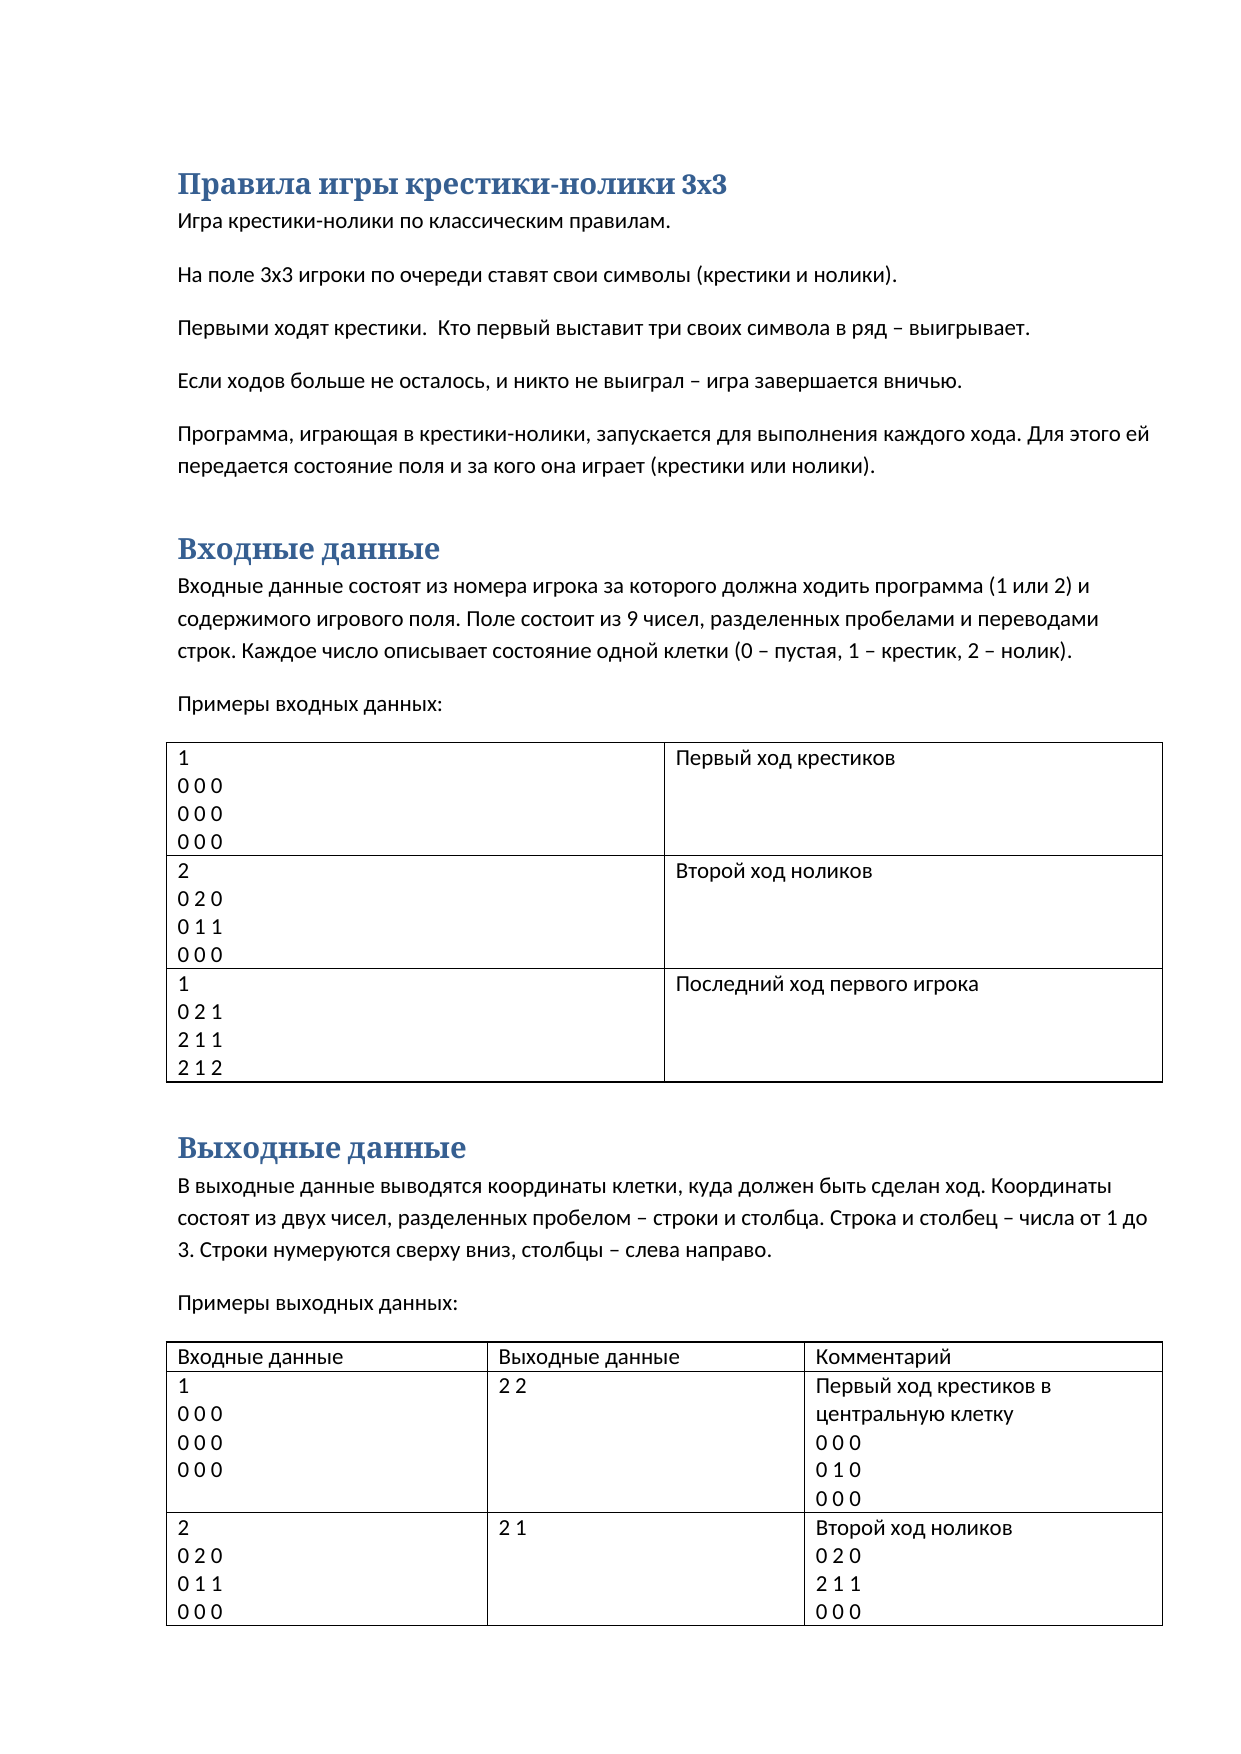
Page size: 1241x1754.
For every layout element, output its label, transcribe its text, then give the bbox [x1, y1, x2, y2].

table_cell 1 0 2 1 2 1 1 2 1 2 [167, 969, 664, 1081]
text Входные данные состоят из номера игрока за которого должна ходить программа (1 или 2) и содержимого игрового поля. Поле состоит из 9 чисел, разделенных пробелами и переводами строк. Каждое число описывает состояние одной клетки (0 – пустая, 1 – крестик, 2 – нолик). [177, 572, 1152, 664]
table_header 1 0 0 0 0 0 0 0 0 0 [167, 743, 664, 855]
table_cell 1 0 0 0 0 0 0 0 0 0 [167, 1372, 487, 1512]
table_header Первый ход крестиков [665, 743, 1162, 855]
text Если ходов больше не осталось, и никто не выиграл – игра завершается вничью. [177, 366, 1152, 394]
table_cell 2 1 [488, 1513, 804, 1625]
table_cell 2 0 2 0 0 1 1 0 0 0 [167, 856, 664, 968]
text Примеры выходных данных: [177, 1288, 1152, 1316]
table_header Выходные данные [488, 1343, 804, 1371]
text Примеры входных данных: [177, 689, 1152, 717]
subtitle Выходные данные [177, 1132, 1152, 1166]
text На поле 3x3 игроки по очереди ставят свои символы (крестики и нолики). [177, 260, 1152, 288]
subtitle Входные данные [177, 533, 1152, 567]
table_header Комментарий [805, 1343, 1162, 1371]
subtitle Правила игры крестики-нолики 3x3 [177, 168, 1152, 202]
text Первыми ходят крестики. Кто первый выставит три своих символа в ряд – выигрывает. [177, 313, 1152, 341]
table_cell Второй ход ноликов [665, 856, 1162, 968]
text В выходные данные выводятся координаты клетки, куда должен быть сделан ход. Координаты состоят из двух чисел, разделенных пробелом – строки и столбца. Строка и столбец – числа от 1 до 3. Строки нумеруются сверху вниз, столбцы – слева направо. [177, 1171, 1152, 1263]
text Программа, играющая в крестики-нолики, запускается для выполнения каждого хода. Для этого ей передается состояние поля и за кого она играет (крестики или нолики). [177, 419, 1152, 479]
table_header Входные данные [167, 1343, 487, 1371]
table_cell Первый ход крестиков в центральную клетку 0 0 0 0 1 0 0 0 0 [805, 1372, 1162, 1512]
text Игра крестики-нолики по классическим правилам. [177, 207, 1152, 235]
table_cell Последний ход первого игрока [665, 969, 1162, 1081]
table_cell 2 0 2 0 0 1 1 0 0 0 [167, 1513, 487, 1625]
table_cell Второй ход ноликов 0 2 0 2 1 1 0 0 0 [805, 1513, 1162, 1625]
table_cell 2 2 [488, 1372, 804, 1512]
